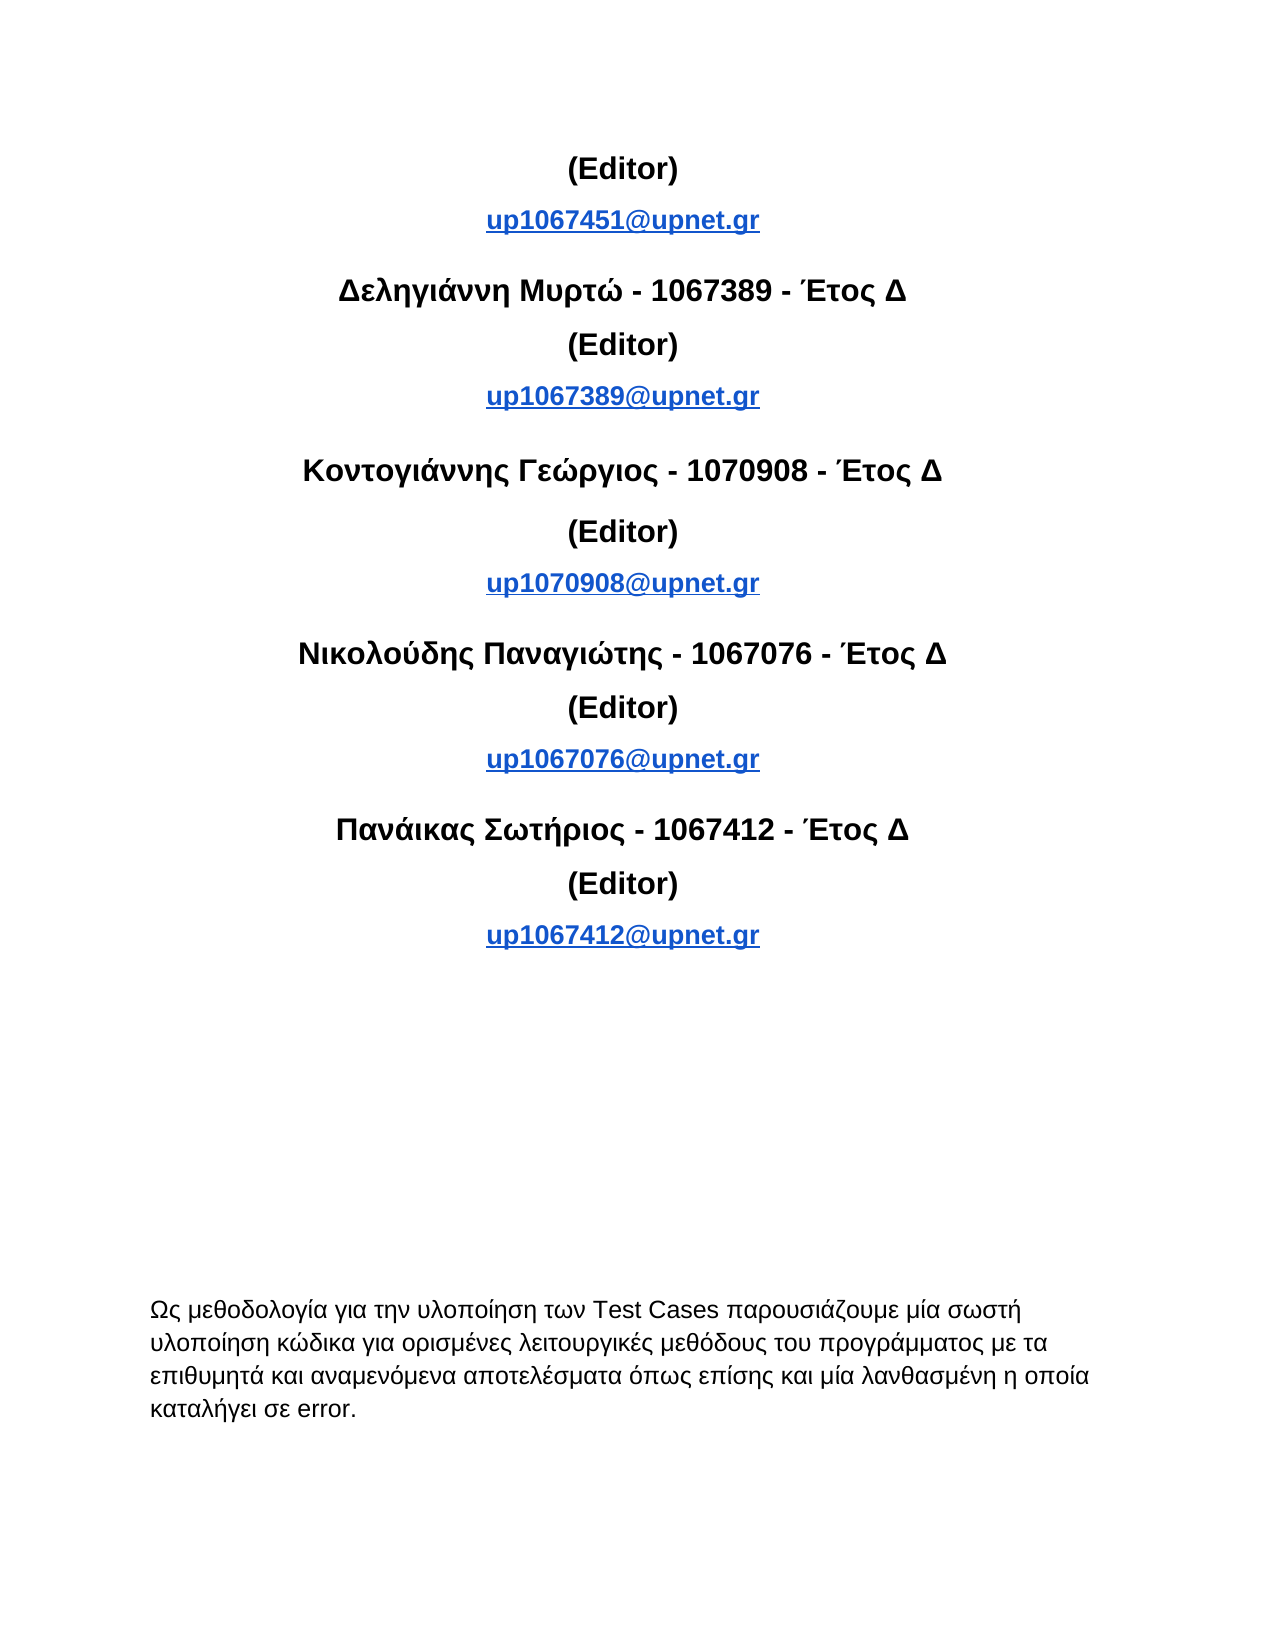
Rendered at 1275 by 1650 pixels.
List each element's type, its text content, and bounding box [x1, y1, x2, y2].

text up1067451@upnet.gr [121, 204, 1125, 235]
text (Editor) [121, 865, 1125, 901]
text Ως μεθοδολογία για την υλοποίηση των Test Cases παρουσιάζουμε μία σωστή υλοποίηση κώδικα για ορισμένες λειτουργικές μεθόδους του προγράμματος με τα επιθυμητά και αναμενόμενα αποτελέσματα όπως επίσης και μία λανθασμένη η οποία καταλήγει σε error. [150, 1295, 1125, 1423]
text Νικολούδης Παναγιώτης - 1067076 - Έτος Δ [121, 635, 1125, 671]
text Πανάικας Σωτήριος - 1067412 - Έτος Δ [121, 811, 1125, 847]
text up1070908@upnet.gr [121, 567, 1125, 598]
text (Editor) [121, 689, 1125, 725]
text up1067076@upnet.gr [121, 743, 1125, 774]
text up1067389@upnet.gr [121, 380, 1125, 411]
text (Editor) [121, 513, 1125, 549]
text (Editor) [121, 150, 1125, 186]
text Δεληγιάννη Μυρτώ - 1067389 - Έτος Δ [121, 272, 1125, 308]
text up1067412@upnet.gr [121, 919, 1125, 950]
text (Editor) [121, 326, 1125, 362]
text Κοντογιάννης Γεώργιος - 1070908 - Έτος Δ [121, 452, 1125, 488]
